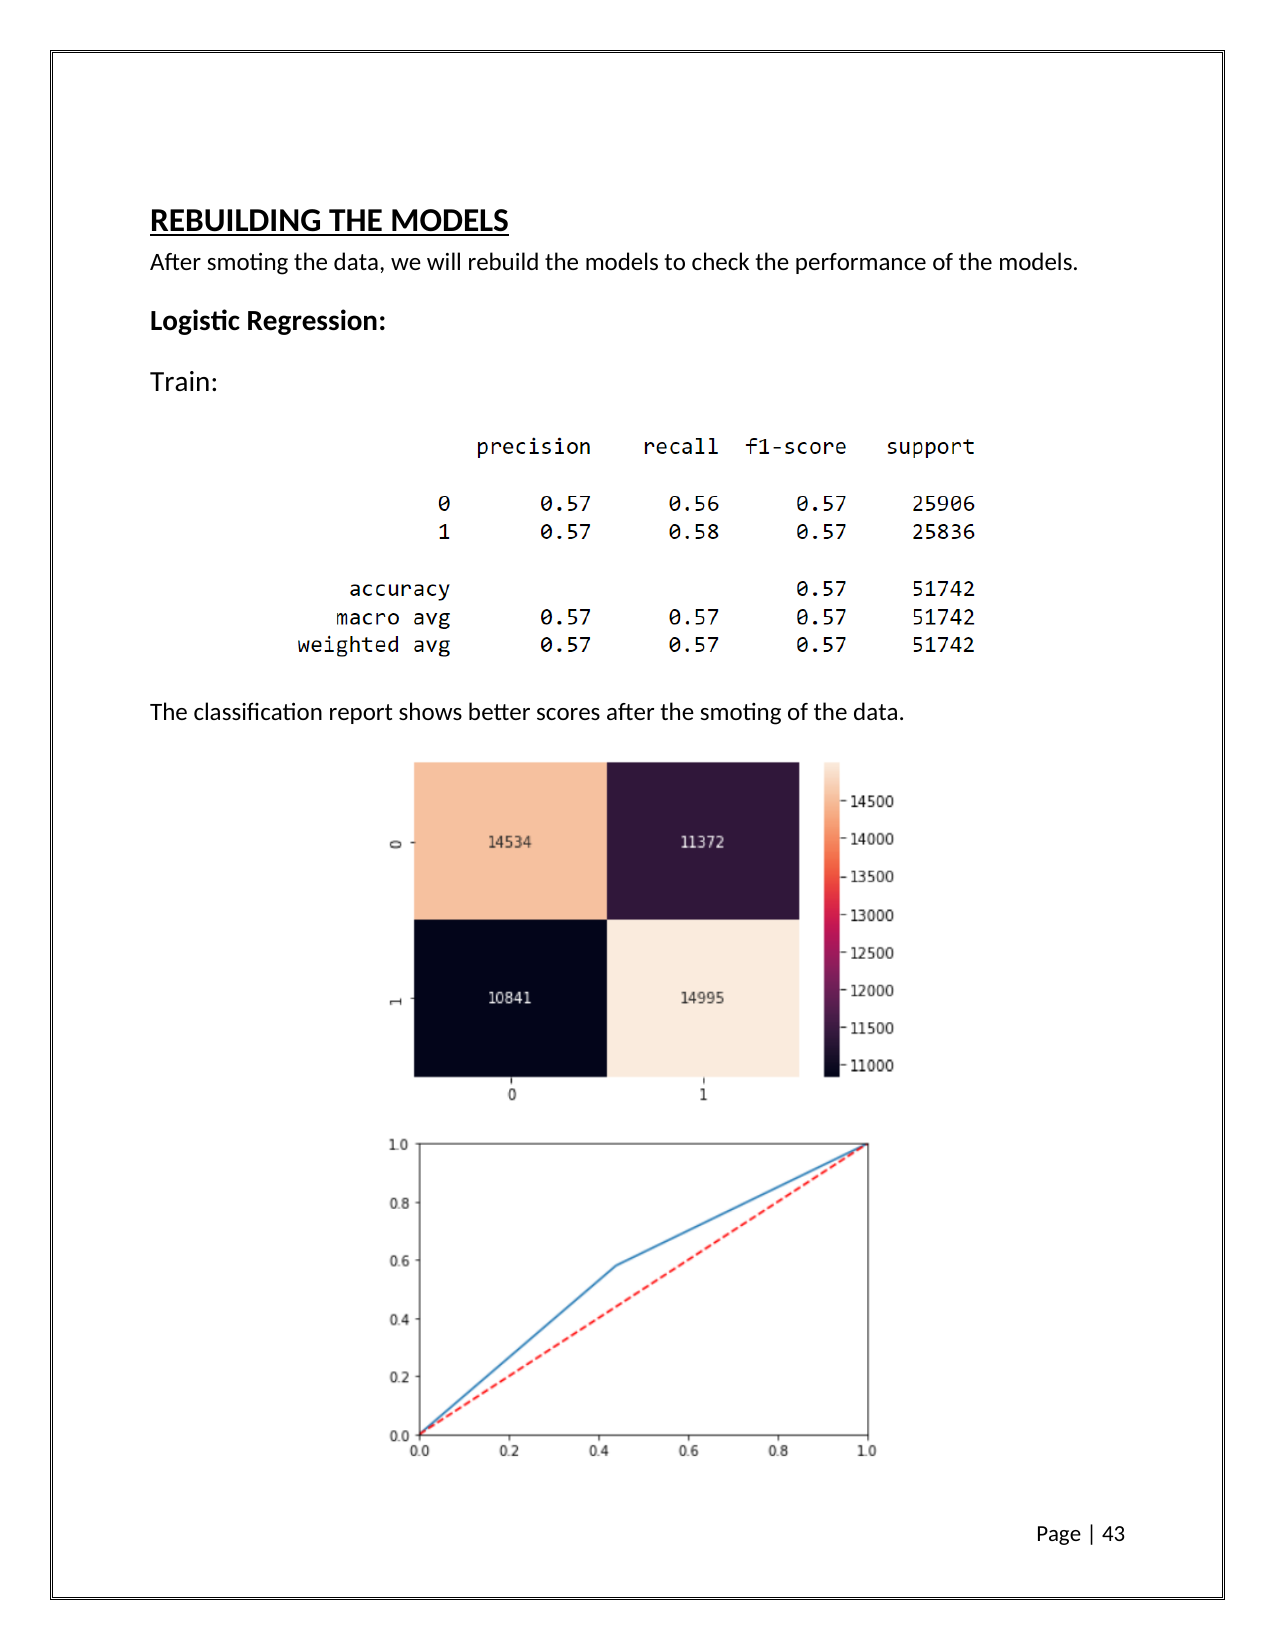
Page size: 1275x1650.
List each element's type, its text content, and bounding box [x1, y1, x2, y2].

text After smoting the data, we will rebuild the models to check the performance of the models. [150, 246, 1125, 276]
subtitle REBUILDING THE MODELS [150, 199, 1125, 240]
text The classification report shows better scores after the smoting of the data. [150, 696, 1125, 727]
picture [283, 425, 992, 672]
text Train: [150, 363, 1125, 399]
picture [374, 752, 901, 1109]
text Logistic Regression: [150, 302, 1125, 337]
picture [380, 1133, 895, 1472]
